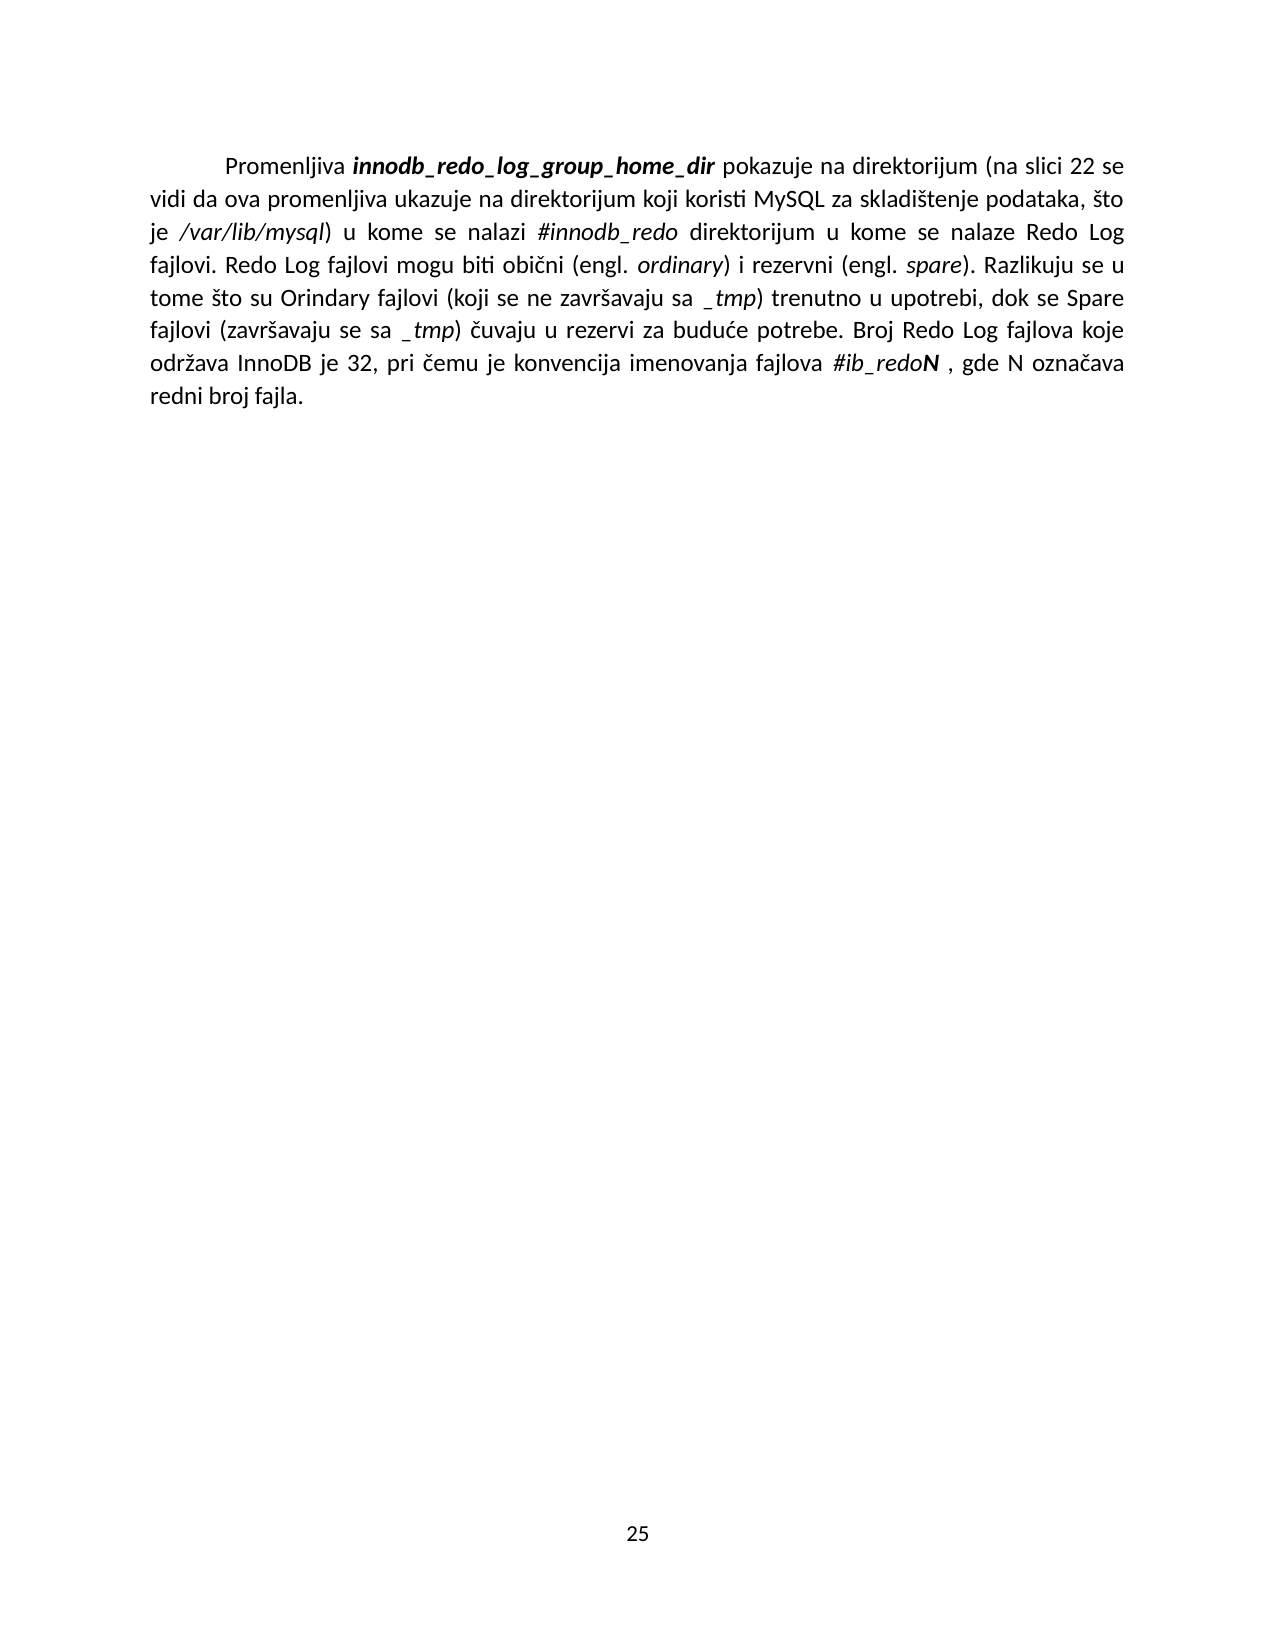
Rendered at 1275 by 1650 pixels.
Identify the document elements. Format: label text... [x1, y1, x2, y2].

text Promenljiva innodb_redo_log_group_home_dir pokazuje na direktorijum (na slici 22 se vidi da ova promenljiva ukazuje na direktorijum koji koristi MySQL za skladištenje podataka, što je /var/lib/mysql) u kome se nalazi #innodb_redo direktorijum u kome se nalaze Redo Log fajlovi. Redo Log fajlovi mogu biti obični (engl. ordinary) i rezervni (engl. spare). Razlikuju se u tome što su Orindary fajlovi (koji se ne završavaju sa _tmp) trenutno u upotrebi, dok se Spare fajlovi (završavaju se sa _tmp) čuvaju u rezervi za buduće potrebe. Broj Redo Log fajlova koje održava InnoDB je 32, pri čemu je konvencija imenovanja fajlova #ib_redoN , gde N označava redni broj fajla. [150, 150, 1125, 411]
